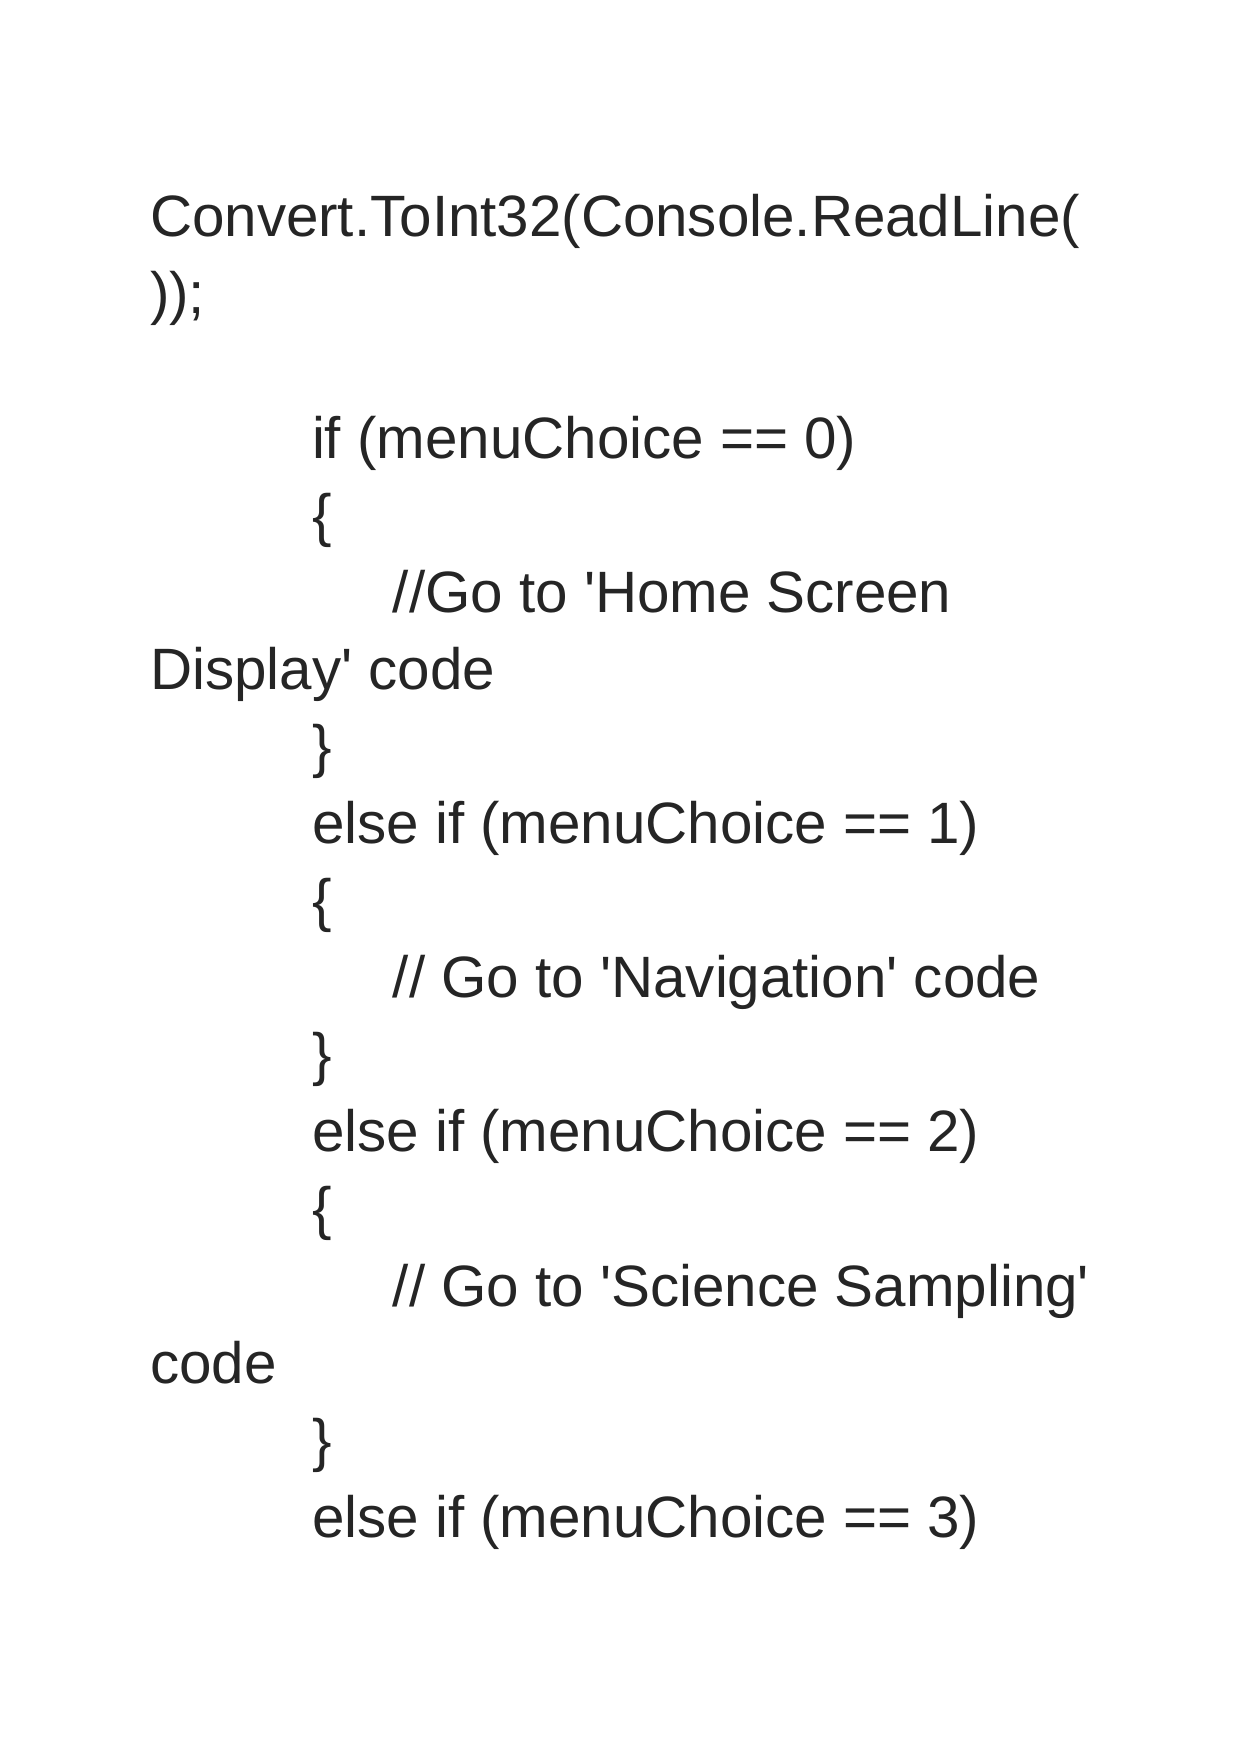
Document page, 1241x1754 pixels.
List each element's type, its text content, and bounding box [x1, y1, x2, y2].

text else if (menuChoice == 3) [150, 1489, 1090, 1557]
text // Go to 'Navigation' code [150, 950, 1090, 1017]
text { [150, 487, 1090, 554]
text } [150, 1412, 1090, 1479]
text { [150, 873, 1090, 940]
text //Go to 'Home Screen Display' code [150, 564, 1090, 709]
text } [150, 1027, 1090, 1094]
text if (menuChoice == 0) [150, 410, 1090, 477]
text else if (menuChoice == 1) [150, 796, 1090, 863]
text else if (menuChoice == 2) [150, 1104, 1090, 1171]
text { [150, 1181, 1090, 1248]
text } [150, 719, 1090, 786]
text // Go to 'Science Sampling' code [150, 1258, 1090, 1402]
text Convert.ToInt32(Console.ReadLine()); [150, 189, 1090, 333]
